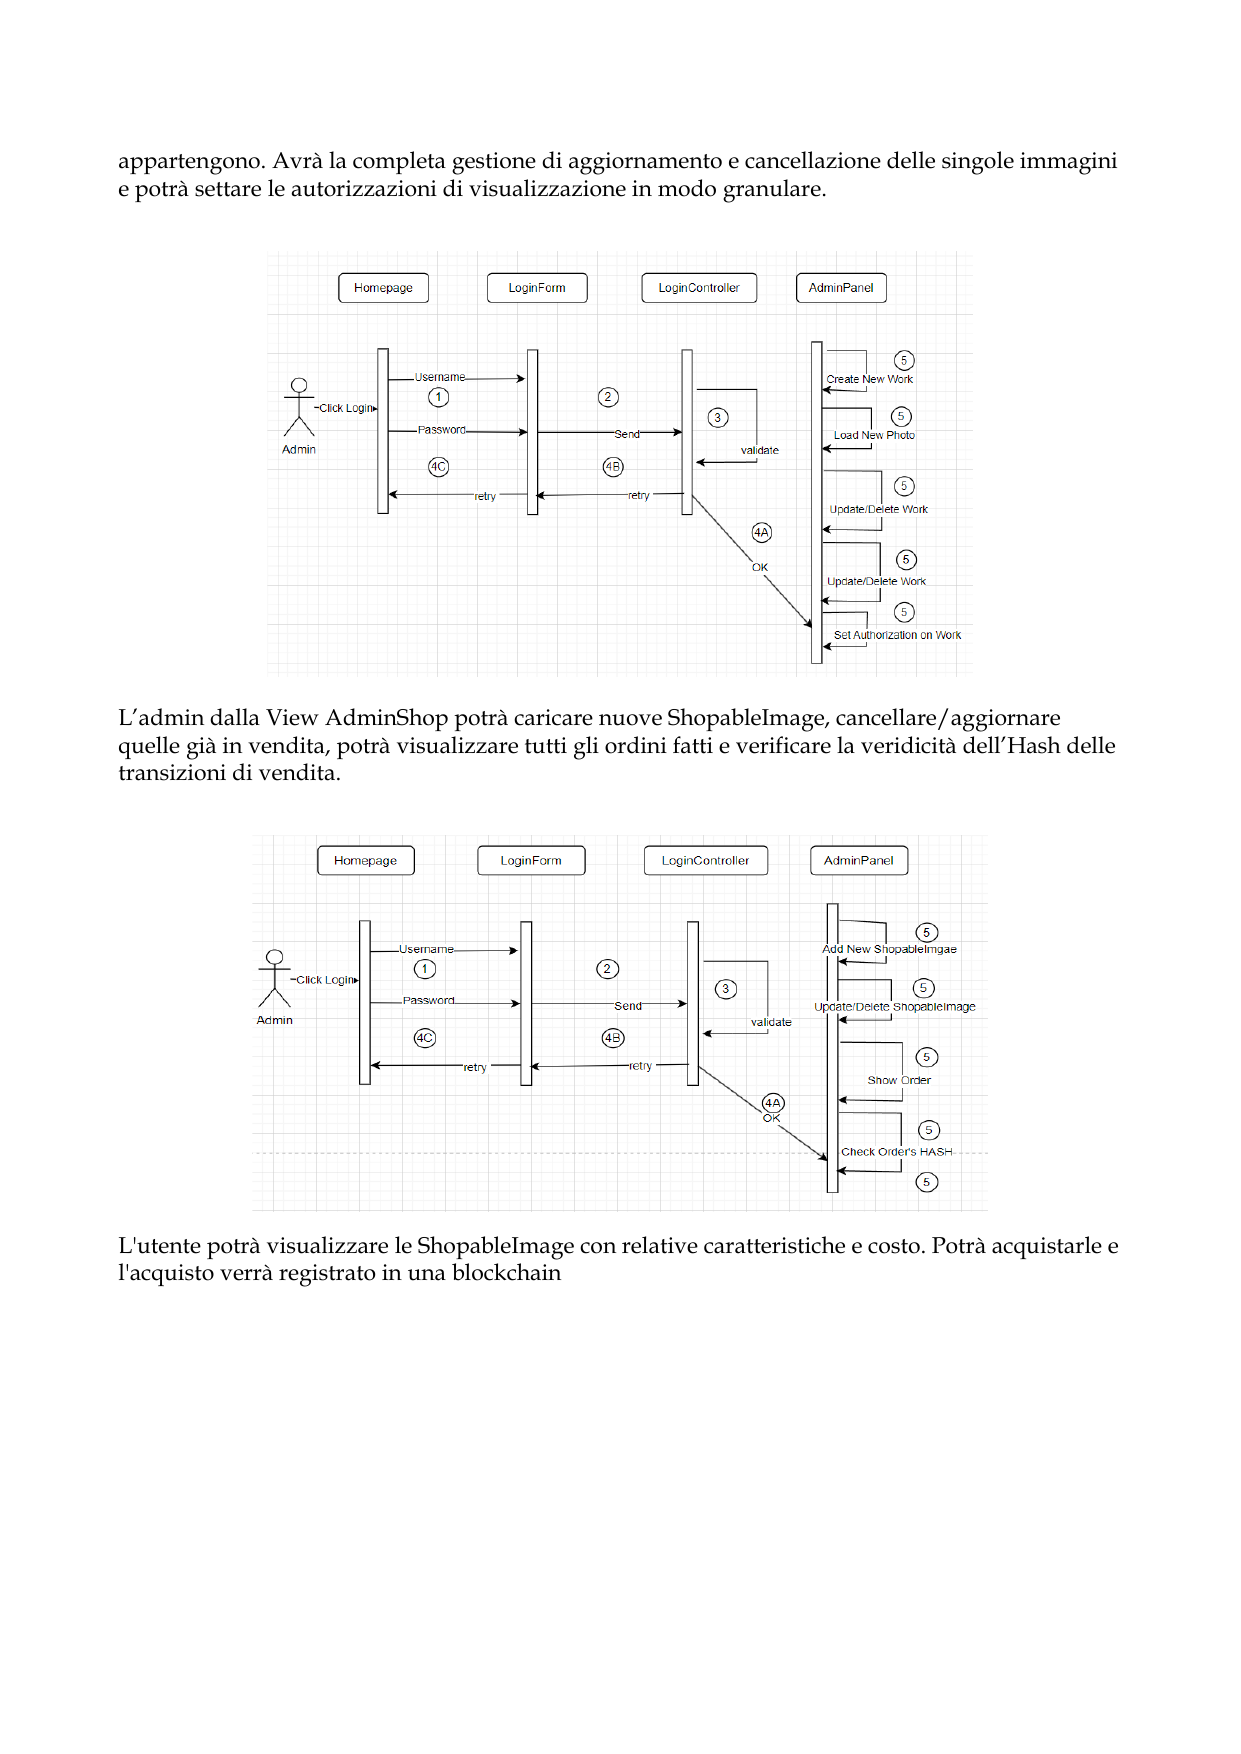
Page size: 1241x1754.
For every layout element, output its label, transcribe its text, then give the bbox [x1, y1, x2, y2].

picture [252, 835, 988, 1212]
text L’admin dalla View AdminShop potrà caricare nuove ShopableImage, cancellare/aggiornare quelle già in vendita, potrà visualizzare tutti gli ordini fatti e verificare la veridicità dell’Hash delle transizioni di vendita. [118, 704, 1122, 787]
picture [267, 251, 973, 677]
text L'utente potrà visualizzare le ShopableImage con relative caratteristiche e costo. Potrà acquistarle e l'acquisto verrà registrato in una blockchain [118, 1232, 1122, 1287]
